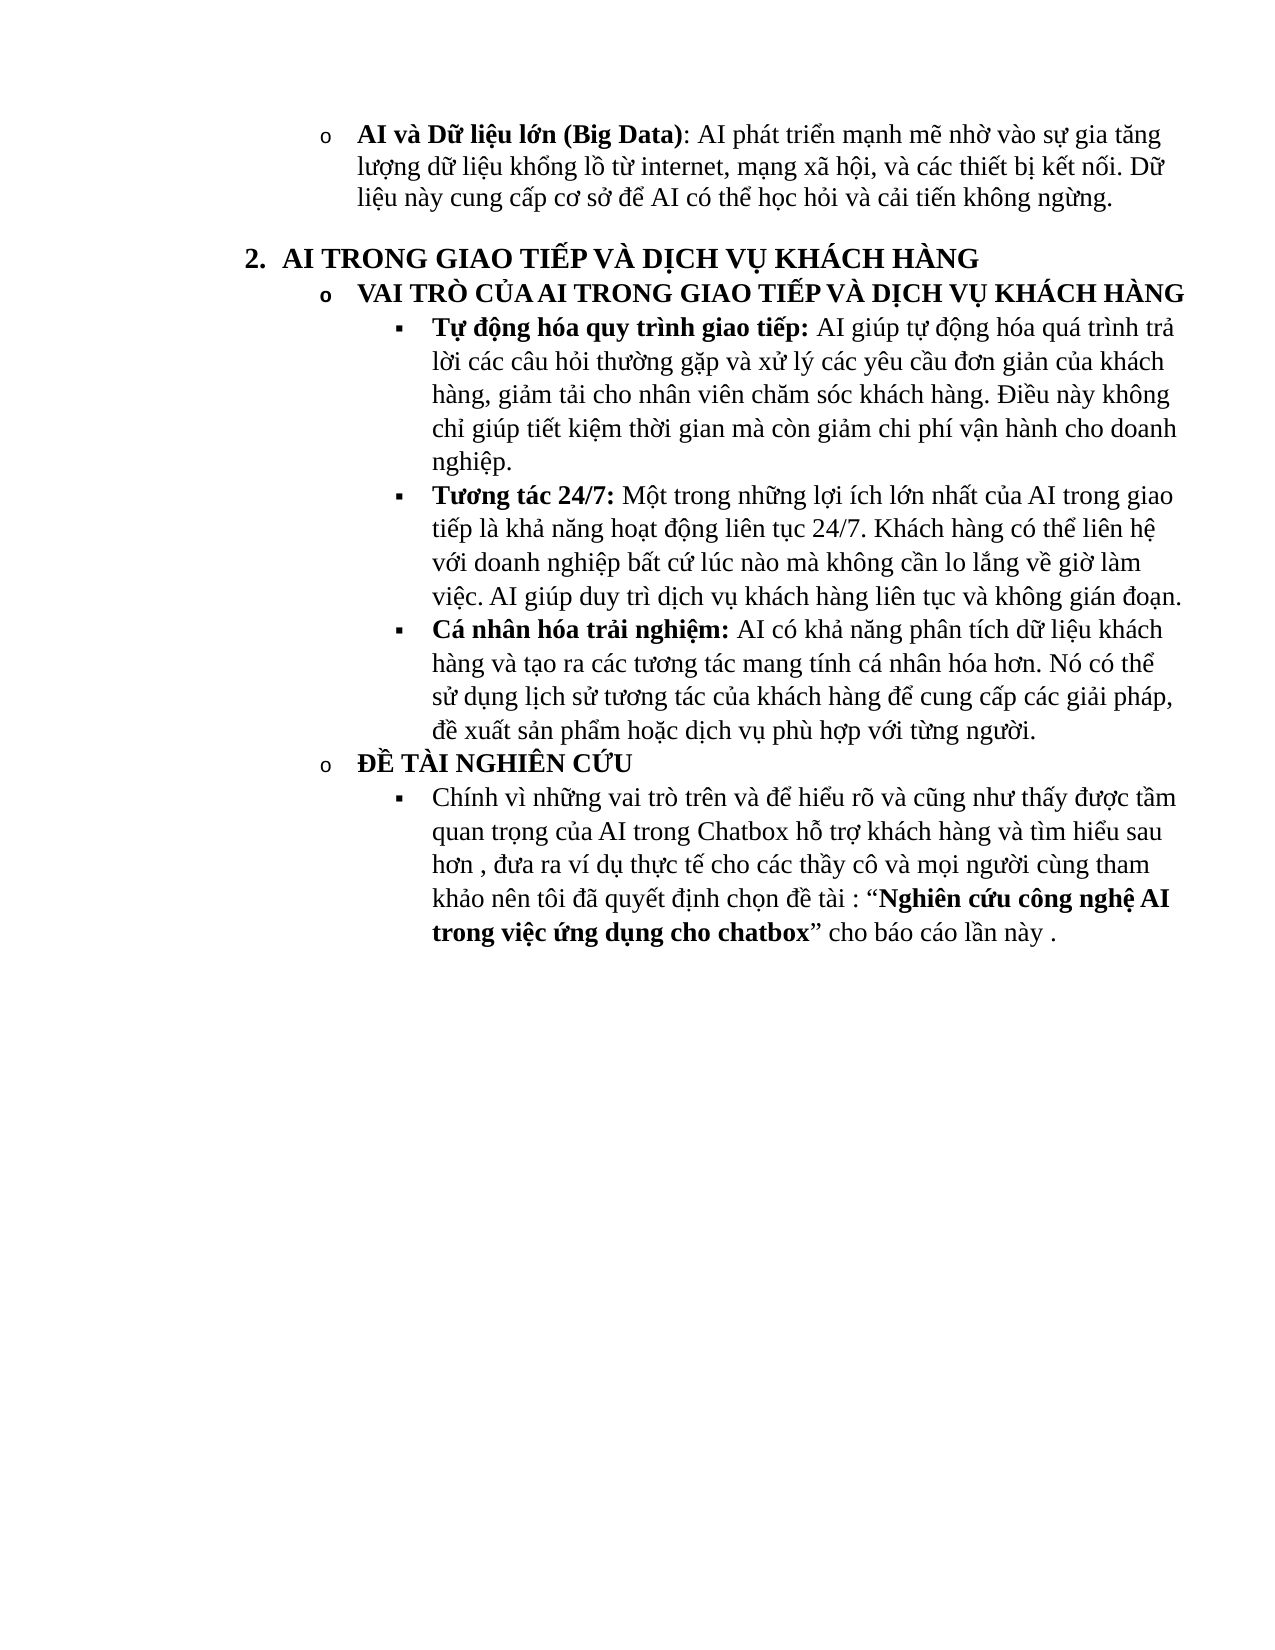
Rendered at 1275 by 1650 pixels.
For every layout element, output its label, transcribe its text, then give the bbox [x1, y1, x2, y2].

list Tự động hóa quy trình giao tiếp: AI giúp tự động hóa quá trình trả lời các câu hỏi thường gặp và xử lý các yêu cầu đơn giản của khách hàng, giảm tải cho nhân viên chăm sóc khách hàng. Điều này không chỉ giúp tiết kiệm thời gian mà còn giảm chi phí vận hành cho doanh nghiệp. [394, 311, 1186, 477]
list Cá nhân hóa trải nghiệm: AI có khả năng phân tích dữ liệu khách hàng và tạo ra các tương tác mang tính cá nhân hóa hơn. Nó có thể sử dụng lịch sử tương tác của khách hàng để cung cấp các giải pháp, đề xuất sản phẩm hoặc dịch vụ phù hợp với từng người. [394, 613, 1186, 745]
list VAI TRÒ CỦA AI TRONG GIAO TIẾP VÀ DỊCH VỤ KHÁCH HÀNG [319, 277, 1186, 309]
list ĐỀ TÀI NGHIÊN CỨU [319, 747, 1186, 779]
list Tương tác 24/7: Một trong những lợi ích lớn nhất của AI trong giao tiếp là khả năng hoạt động liên tục 24/7. Khách hàng có thể liên hệ với doanh nghiệp bất cứ lúc nào mà không cần lo lắng về giờ làm việc. AI giúp duy trì dịch vụ khách hàng liên tục và không gián đoạn. [394, 479, 1186, 611]
list Chính vì những vai trò trên và để hiểu rõ và cũng như thấy được tầm quan trọng của AI trong Chatbox hỗ trợ khách hàng và tìm hiểu sau hơn , đưa ra ví dụ thực tế cho các thầy cô và mọi người cùng tham khảo nên tôi đã quyết định chọn đề tài : “Nghiên cứu công nghệ AI trong việc ứng dụng cho chatbox” cho báo cáo lần này . [394, 781, 1186, 947]
list AI TRONG GIAO TIẾP VÀ DỊCH VỤ KHÁCH HÀNG [244, 241, 1186, 275]
list AI và Dữ liệu lớn (Big Data): AI phát triển mạnh mẽ nhờ vào sự gia tăng lượng dữ liệu khổng lồ từ internet, mạng xã hội, và các thiết bị kết nối. Dữ liệu này cung cấp cơ sở để AI có thể học hỏi và cải tiến không ngừng. [319, 118, 1186, 212]
